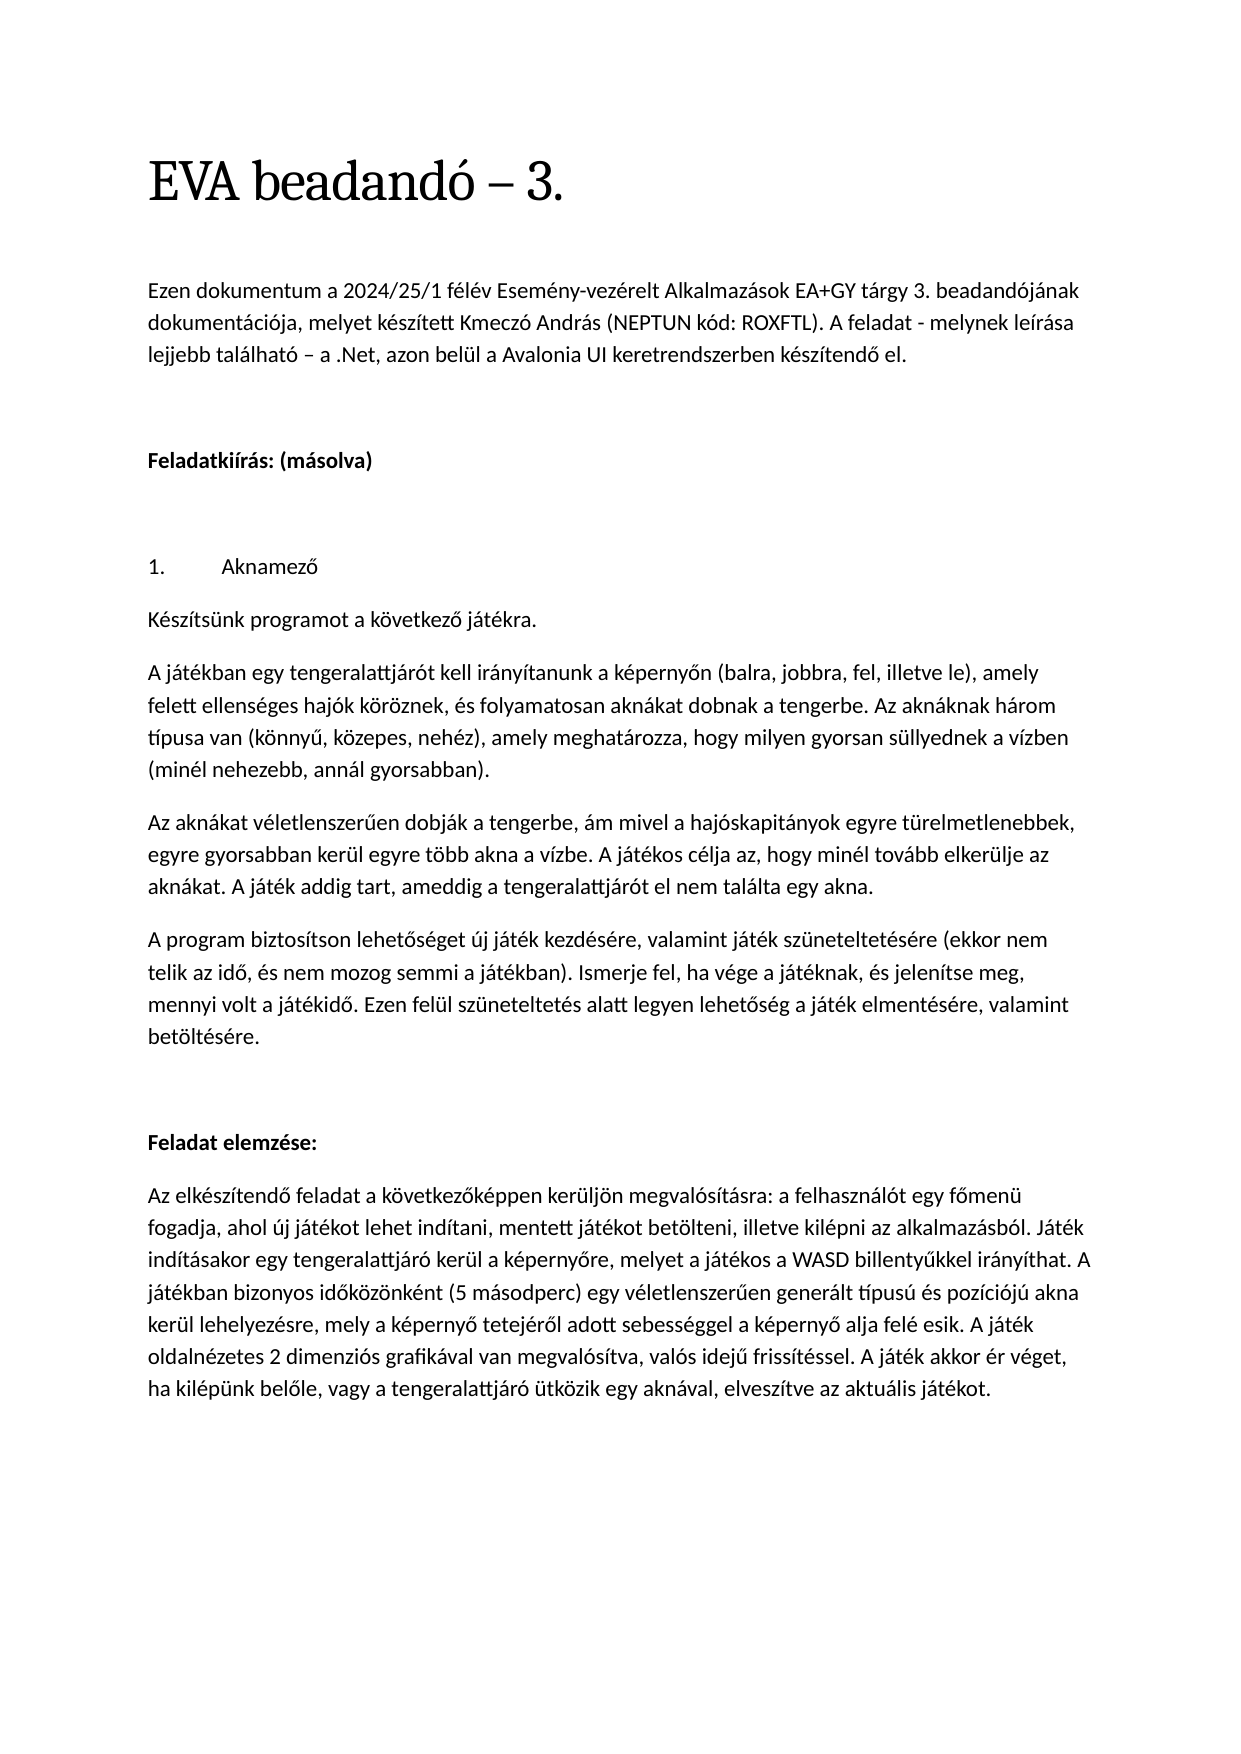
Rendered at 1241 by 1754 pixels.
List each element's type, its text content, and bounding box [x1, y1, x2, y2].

text Készítsünk programot a következő játékra. [148, 606, 1093, 633]
text Feladatkiírás: (másolva) [148, 446, 1093, 474]
text A program biztosítson lehetőséget új játék kezdésére, valamint játék szüneteltetésére (ekkor nem telik az idő, és nem mozog semmi a játékban). Ismerje fel, ha vége a játéknak, és jelenítse meg, mennyi volt a játékidő. Ezen felül szüneteltetés alatt legyen lehetőség a játék elmentésére, valamint betöltésére. [148, 926, 1093, 1050]
text Ezen dokumentum a 2024/25/1 félév Esemény-vezérelt Alkalmazások EA+GY tárgy 3. beadandójának dokumentációja, melyet készített Kmeczó András (NEPTUN kód: ROXFTL). A feladat - melynek leírása lejjebb található – a .Net, azon belül a Avalonia UI keretrendszerben készítendő el. [148, 276, 1093, 368]
text Feladat elemzése: [148, 1128, 1093, 1156]
title EVA beadandó – 3. [148, 148, 1093, 215]
text Az elkészítendő feladat a következőképpen kerüljön megvalósításra: a felhasználót egy főmenü fogadja, ahol új játékot lehet indítani, mentett játékot betölteni, illetve kilépni az alkalmazásból. Játék indításakor egy tengeralattjáró kerül a képernyőre, melyet a játékos a WASD billentyűkkel irányíthat. A játékban bizonyos időközönként (5 másodperc) egy véletlenszerűen generált típusú és pozíciójú akna kerül lehelyezésre, mely a képernyő tetejéről adott sebességgel a képernyő alja felé esik. A játék oldalnézetes 2 dimenziós grafikával van megvalósítva, valós idejű frissítéssel. A játék akkor ér véget, ha kilépünk belőle, vagy a tengeralattjáró ütközik egy aknával, elveszítve az aktuális játékot. [148, 1181, 1093, 1402]
list Aknamező [148, 552, 1093, 581]
text Az aknákat véletlenszerűen dobják a tengerbe, ám mivel a hajóskapitányok egyre türelmetlenebbek, egyre gyorsabban kerül egyre több akna a vízbe. A játékos célja az, hogy minél tovább elkerülje az aknákat. A játék addig tart, ameddig a tengeralattjárót el nem találta egy akna. [148, 808, 1093, 901]
text A játékban egy tengeralattjárót kell irányítanunk a képernyőn (balra, jobbra, fel, illetve le), amely felett ellenséges hajók köröznek, és folyamatosan aknákat dobnak a tengerbe. Az aknáknak három típusa van (könnyű, közepes, nehéz), amely meghatározza, hogy milyen gyorsan süllyednek a vízben (minél nehezebb, annál gyorsabban). [148, 658, 1093, 783]
